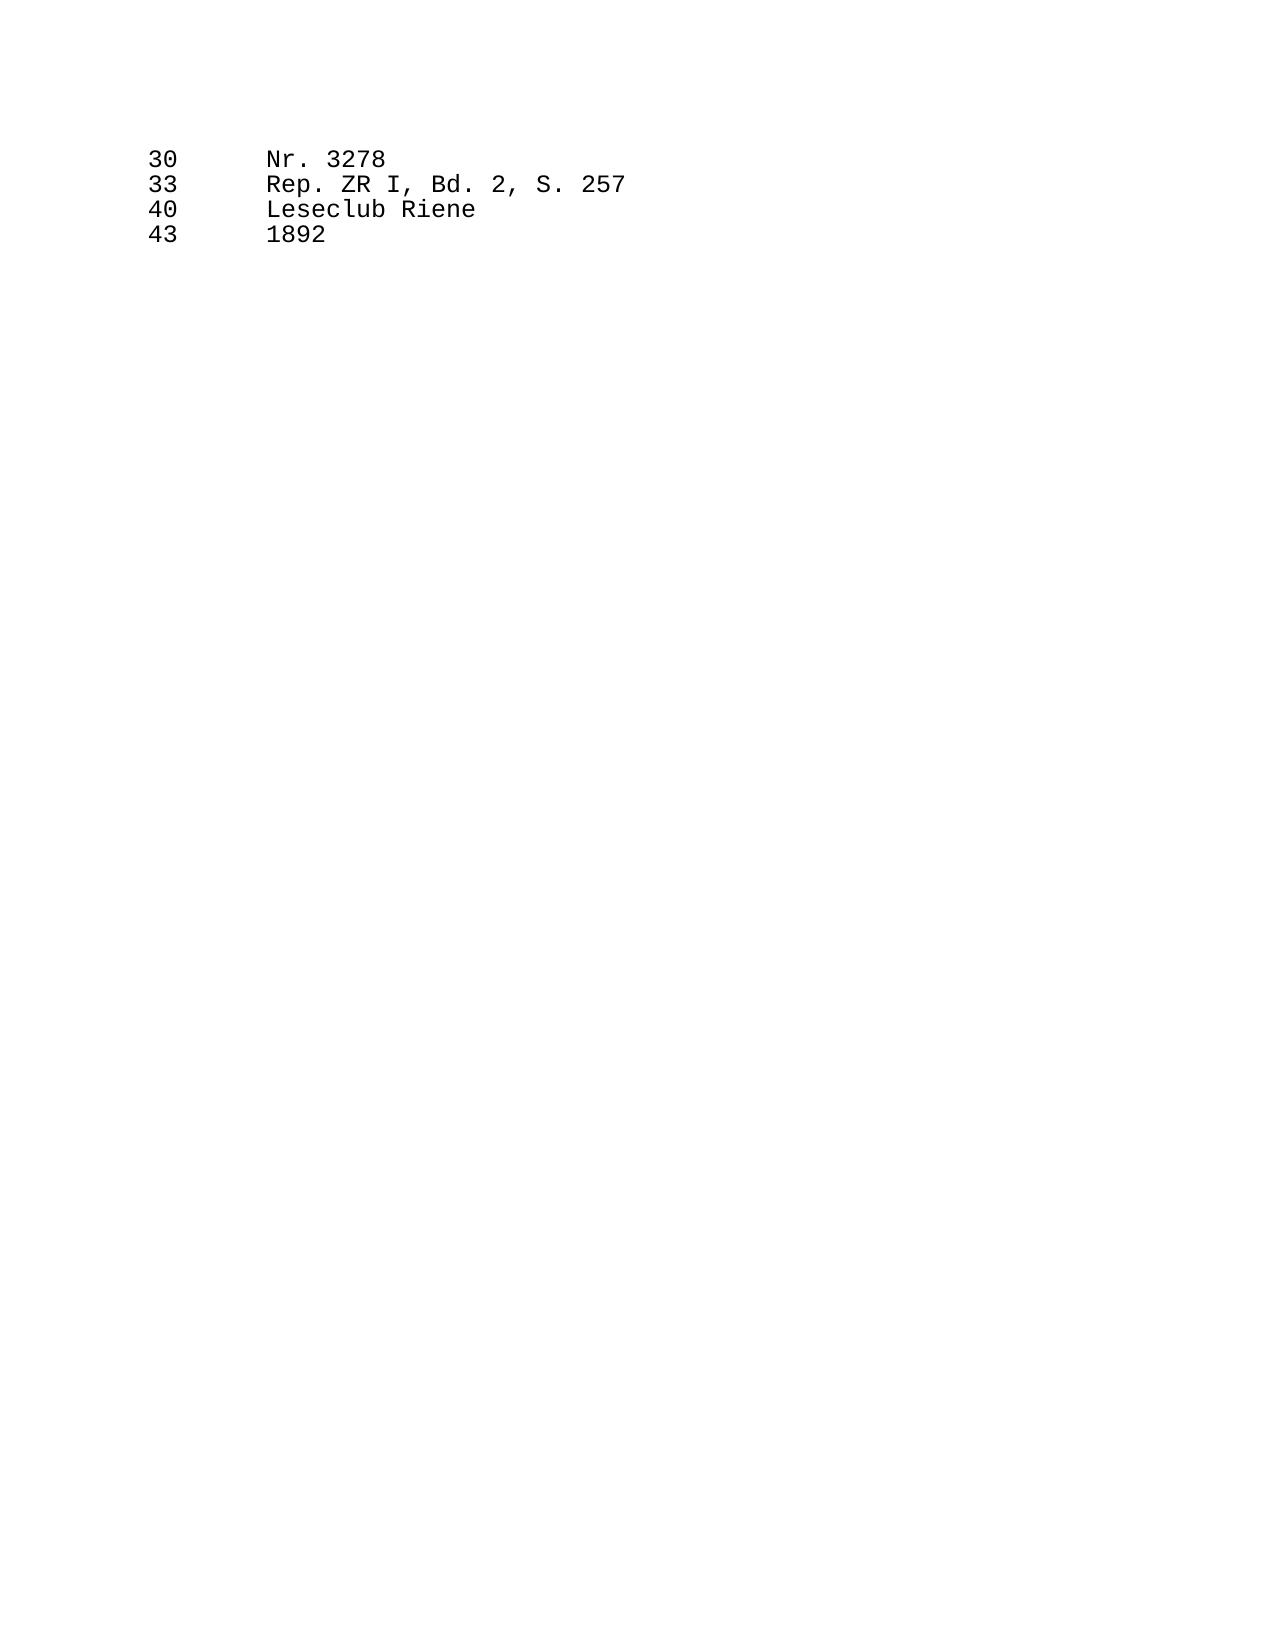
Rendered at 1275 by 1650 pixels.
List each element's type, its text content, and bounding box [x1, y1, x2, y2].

text 40 k[Leseclub Riene]k [148, 198, 1127, 223]
text 30 Nr. 3278 [148, 148, 1127, 173]
text 43 1892 [148, 223, 1127, 248]
text 33 Rep. ZR I, Bd. 2, S. 257 [148, 173, 1127, 198]
